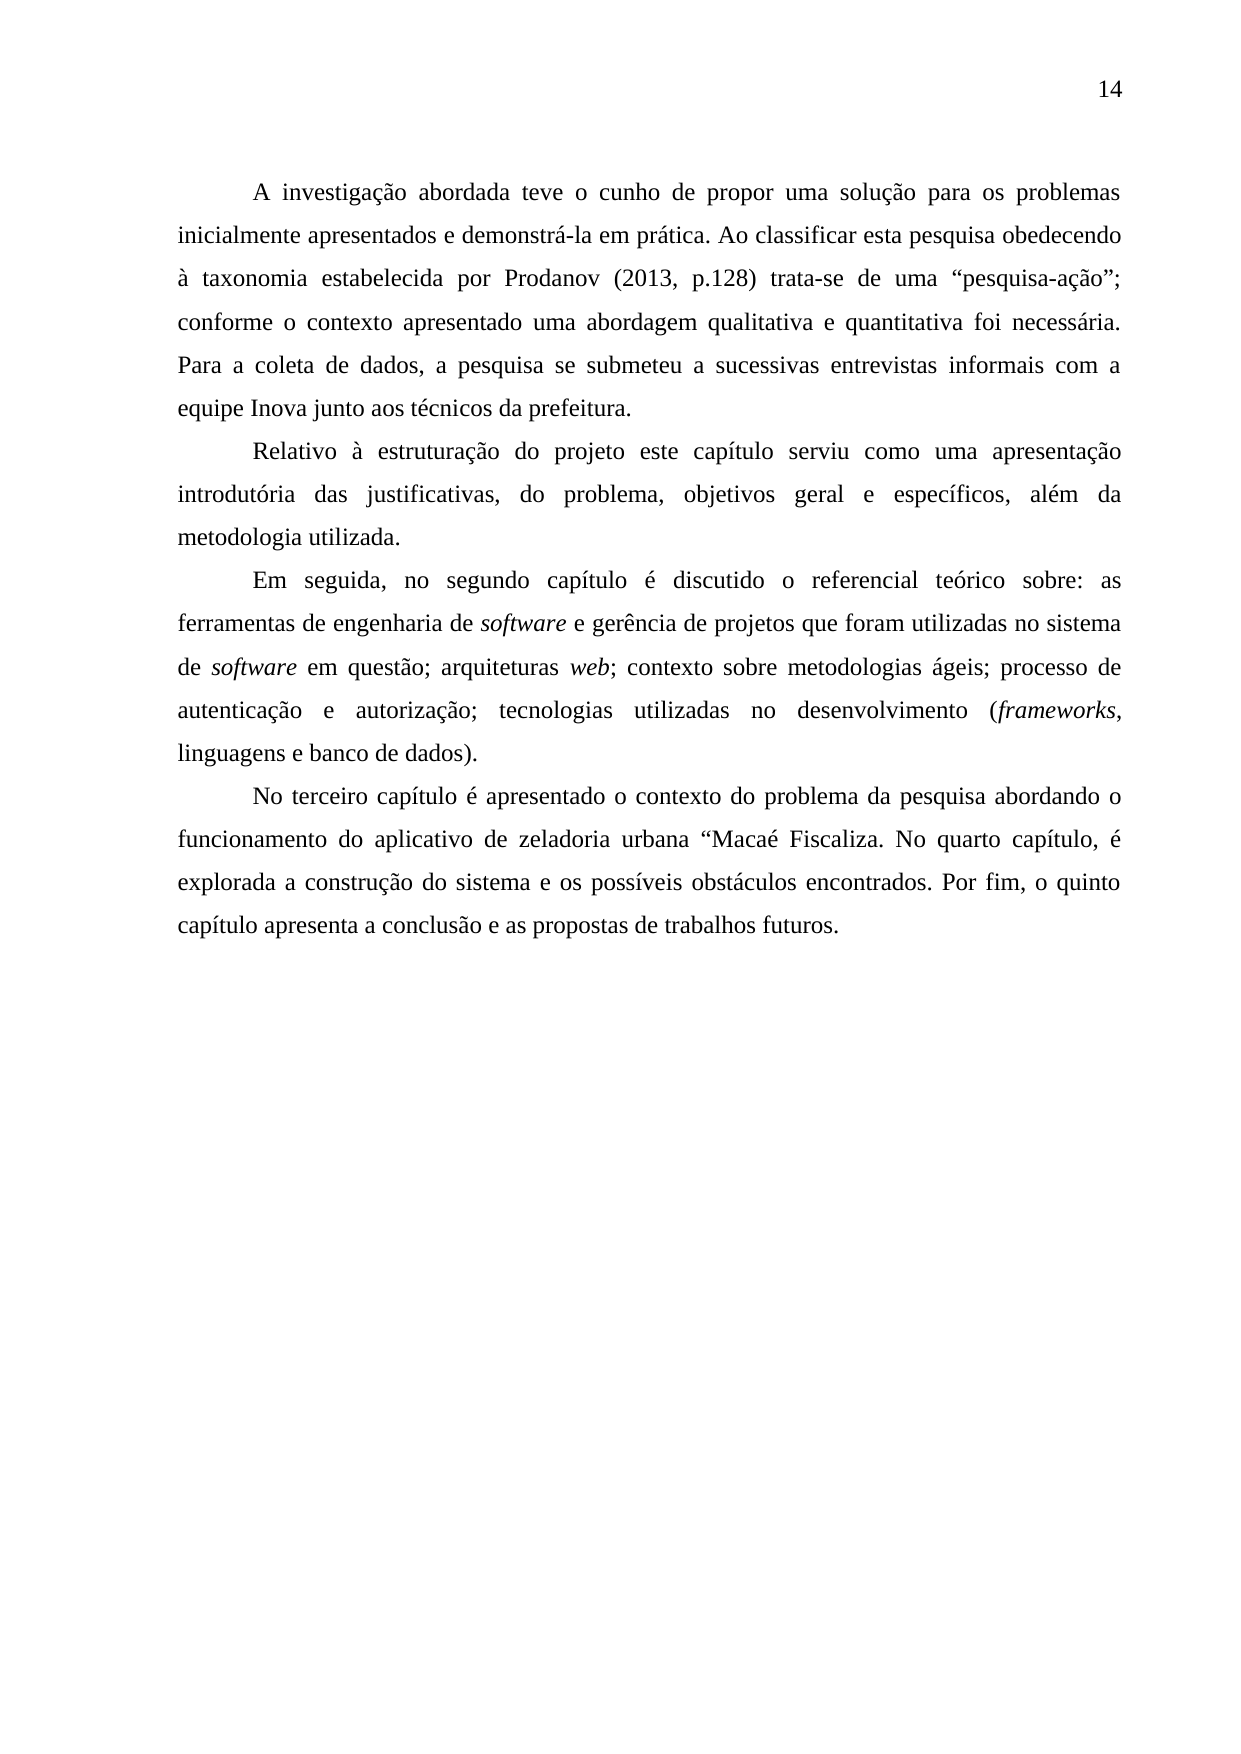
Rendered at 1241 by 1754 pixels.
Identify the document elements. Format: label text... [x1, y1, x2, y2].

text A investigação abordada teve o cunho de propor uma solução para os problemas inicialmente apresentados e demonstrá-la em prática. Ao classificar esta pesquisa obedecendo à taxonomia estabelecida por Prodanov (2013, p.128) trata-se de uma “pesquisa-ação”; conforme o contexto apresentado uma abordagem qualitativa e quantitativa foi necessária. Para a coleta de dados, a pesquisa se submeteu a sucessivas entrevistas informais com a equipe Inova junto aos técnicos da prefeitura. [177, 177, 1122, 422]
text Em seguida, no segundo capítulo é discutido o referencial teórico sobre: as ferramentas de engenharia de software e gerência de projetos que foram utilizadas no sistema de software em questão; arquiteturas web; contexto sobre metodologias ágeis; processo de autenticação e autorização; tecnologias utilizadas no desenvolvimento (frameworks, linguagens e banco de dados). [177, 565, 1122, 767]
text Relativo à estruturação do projeto este capítulo serviu como uma apresentação introdutória das justificativas, do problema, objetivos geral e específicos, além da metodologia utilizada. [177, 436, 1122, 551]
text No terceiro capítulo é apresentado o contexto do problema da pesquisa abordando o funcionamento do aplicativo de zeladoria urbana “Macaé Fiscaliza. No quarto capítulo, é explorada a construção do sistema e os possíveis obstáculos encontrados. Por fim, o quinto capítulo apresenta a conclusão e as propostas de trabalhos futuros. [177, 781, 1122, 939]
